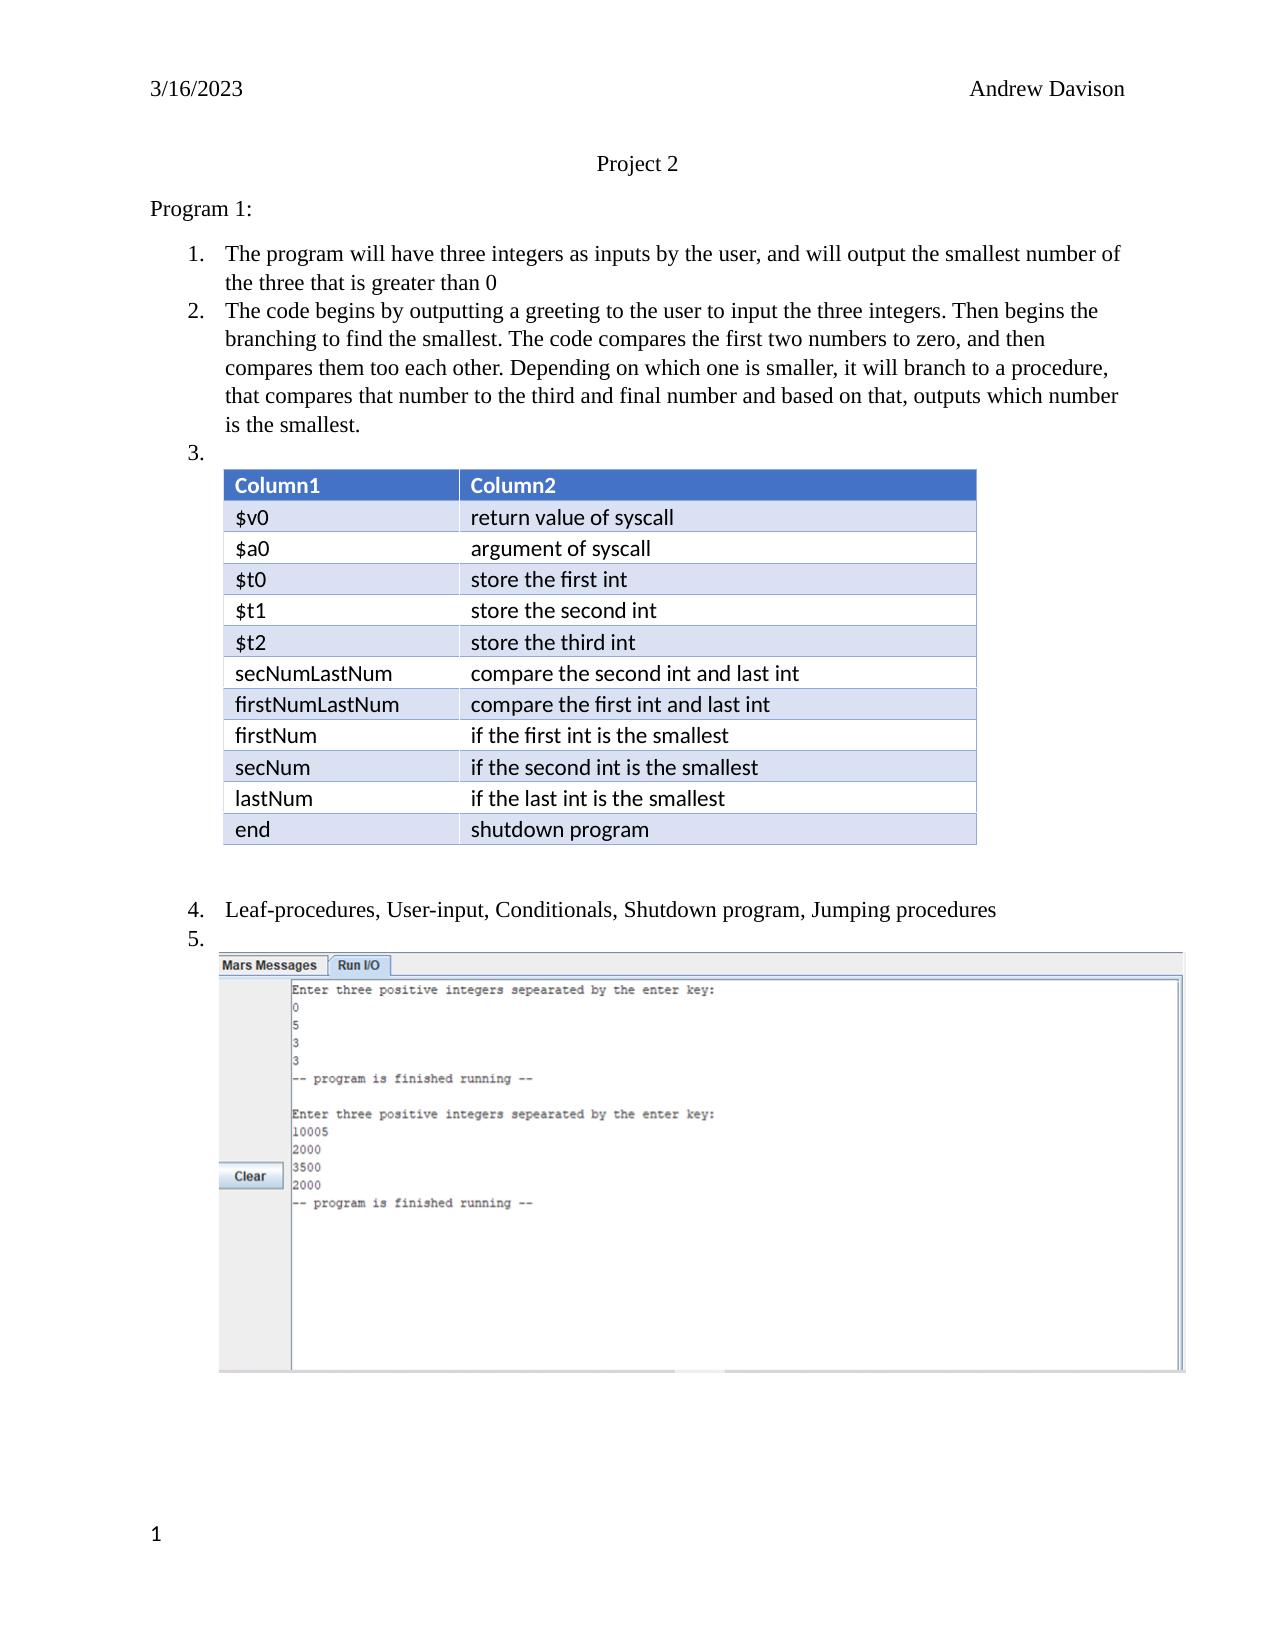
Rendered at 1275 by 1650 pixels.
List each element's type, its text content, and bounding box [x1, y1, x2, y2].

text Project 2 [150, 150, 1125, 176]
picture [218, 952, 1186, 1373]
list The program will have three integers as inputs by the user, and will output the smallest number of the three that is greater than 0 [187, 240, 1125, 295]
list The code begins by outputting a greeting to the user to input the three integers. Then begins the branching to find the smallest. The code compares the first two numbers to zero, and then compares them too each other. Depending on which one is smaller, it will branch to a procedure, that compares that number to the third and final number and based on that, outputs which number is the smallest. [187, 297, 1125, 437]
text Program 1: [150, 195, 1125, 221]
list Leaf-procedures, User-input, Conditionals, Shutdown program, Jumping procedures [187, 468, 1125, 923]
